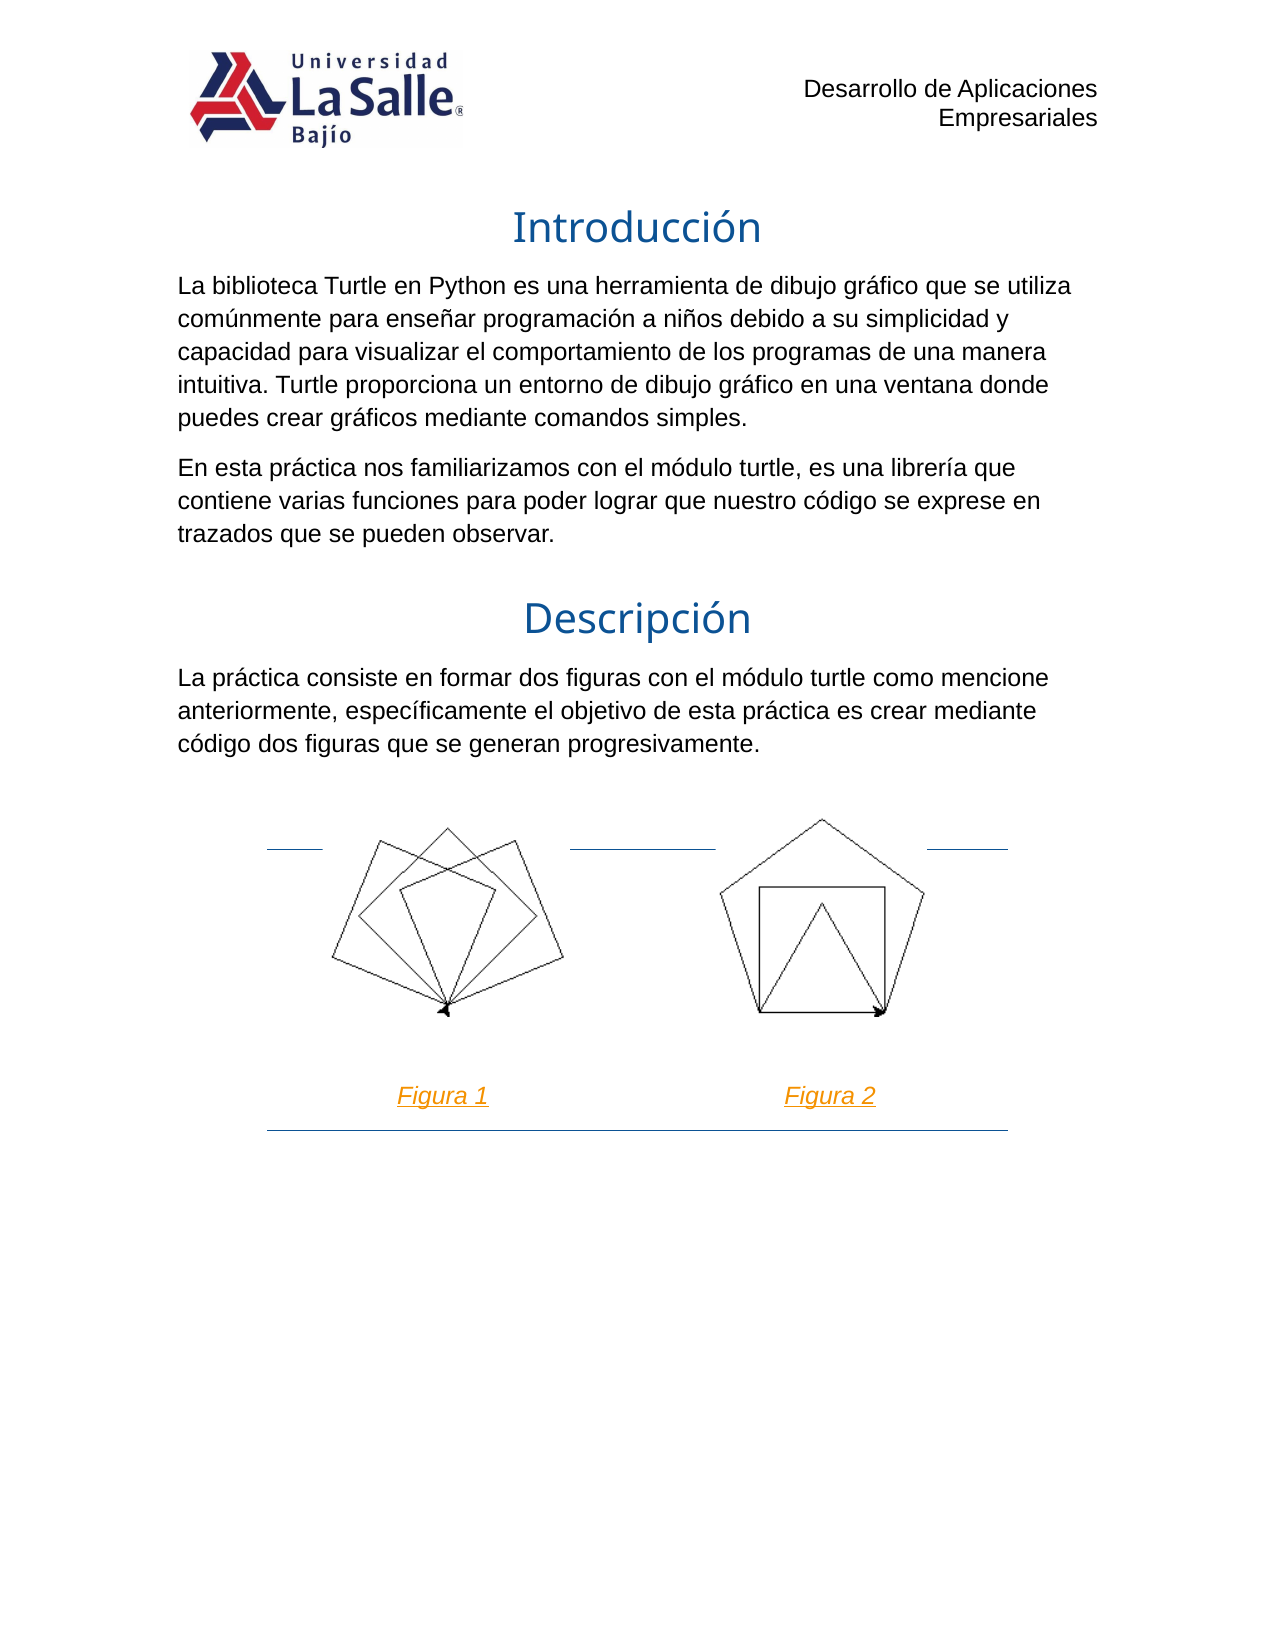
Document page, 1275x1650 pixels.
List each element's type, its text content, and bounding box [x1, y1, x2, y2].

text En esta práctica nos familiarizamos con el módulo turtle, es una librería que contiene varias funciones para poder lograr que nuestro código se exprese en trazados que se pueden observar. [177, 453, 1098, 548]
subtitle Introducción [177, 197, 1098, 254]
picture [322, 824, 570, 1017]
text La práctica consiste en formar dos figuras con el módulo turtle como mencione anteriormente, específicamente el objetivo de esta práctica es crear mediante código dos figuras que se generan progresivamente. [177, 663, 1098, 758]
text La biblioteca Turtle en Python es una herramienta de dibujo gráfico que se utiliza comúnmente para enseñar programación a niños debido a su simplicidad y capacidad para visualizar el comportamiento de los programas de una manera intuitiva. Turtle proporciona un entorno de dibujo gráfico en una ventana donde puedes crear gráficos mediante comandos simples. [177, 271, 1098, 432]
subtitle Descripción [177, 589, 1098, 646]
picture [188, 50, 464, 147]
picture [715, 815, 927, 1017]
